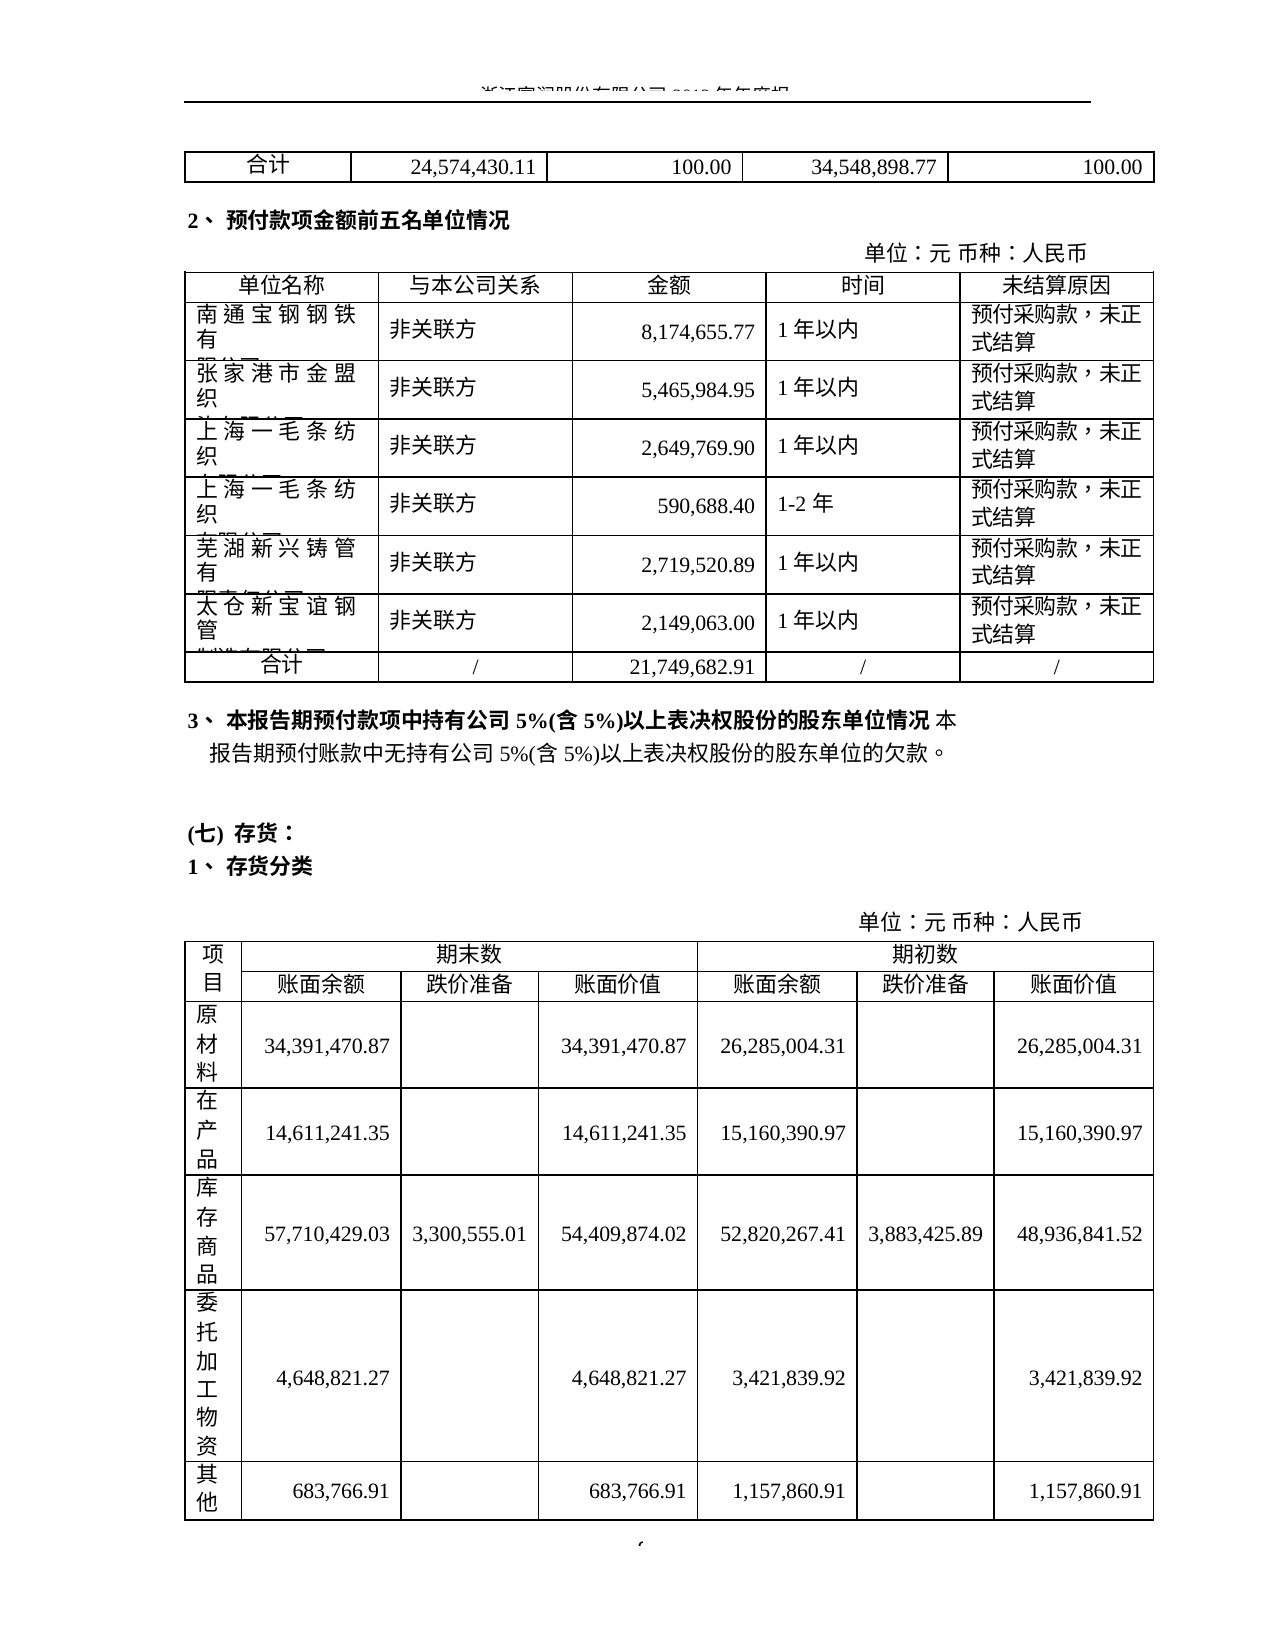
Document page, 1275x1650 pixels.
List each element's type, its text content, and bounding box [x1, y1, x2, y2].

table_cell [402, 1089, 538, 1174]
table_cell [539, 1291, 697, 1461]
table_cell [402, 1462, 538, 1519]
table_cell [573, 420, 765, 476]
text 1、 存货分类 [187, 851, 321, 881]
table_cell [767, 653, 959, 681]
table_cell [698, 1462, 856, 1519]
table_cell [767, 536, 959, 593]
subtitle 2、 预付款项金额前五名单位情况 [187, 205, 952, 235]
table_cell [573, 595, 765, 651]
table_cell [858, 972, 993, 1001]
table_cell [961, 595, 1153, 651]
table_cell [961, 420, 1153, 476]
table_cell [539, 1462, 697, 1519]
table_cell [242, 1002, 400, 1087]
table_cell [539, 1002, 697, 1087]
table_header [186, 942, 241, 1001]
text 3、 本报告期预付款项中持有公司 5%(含 5%)以上表决权股份的股东单位情况 本报告期预付账款中无持有公司 5%(含 5%)以上表决权股份的股东单位的欠款。 [187, 705, 973, 768]
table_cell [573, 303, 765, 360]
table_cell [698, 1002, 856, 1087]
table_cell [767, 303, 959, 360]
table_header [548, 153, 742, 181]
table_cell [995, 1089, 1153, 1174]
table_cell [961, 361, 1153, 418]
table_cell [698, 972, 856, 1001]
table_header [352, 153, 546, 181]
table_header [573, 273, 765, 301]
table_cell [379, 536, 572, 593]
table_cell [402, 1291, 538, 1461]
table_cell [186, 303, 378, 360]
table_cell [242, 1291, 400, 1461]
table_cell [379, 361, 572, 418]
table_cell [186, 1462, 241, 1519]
text 单位：元 币种：人民币 [173, 238, 1088, 268]
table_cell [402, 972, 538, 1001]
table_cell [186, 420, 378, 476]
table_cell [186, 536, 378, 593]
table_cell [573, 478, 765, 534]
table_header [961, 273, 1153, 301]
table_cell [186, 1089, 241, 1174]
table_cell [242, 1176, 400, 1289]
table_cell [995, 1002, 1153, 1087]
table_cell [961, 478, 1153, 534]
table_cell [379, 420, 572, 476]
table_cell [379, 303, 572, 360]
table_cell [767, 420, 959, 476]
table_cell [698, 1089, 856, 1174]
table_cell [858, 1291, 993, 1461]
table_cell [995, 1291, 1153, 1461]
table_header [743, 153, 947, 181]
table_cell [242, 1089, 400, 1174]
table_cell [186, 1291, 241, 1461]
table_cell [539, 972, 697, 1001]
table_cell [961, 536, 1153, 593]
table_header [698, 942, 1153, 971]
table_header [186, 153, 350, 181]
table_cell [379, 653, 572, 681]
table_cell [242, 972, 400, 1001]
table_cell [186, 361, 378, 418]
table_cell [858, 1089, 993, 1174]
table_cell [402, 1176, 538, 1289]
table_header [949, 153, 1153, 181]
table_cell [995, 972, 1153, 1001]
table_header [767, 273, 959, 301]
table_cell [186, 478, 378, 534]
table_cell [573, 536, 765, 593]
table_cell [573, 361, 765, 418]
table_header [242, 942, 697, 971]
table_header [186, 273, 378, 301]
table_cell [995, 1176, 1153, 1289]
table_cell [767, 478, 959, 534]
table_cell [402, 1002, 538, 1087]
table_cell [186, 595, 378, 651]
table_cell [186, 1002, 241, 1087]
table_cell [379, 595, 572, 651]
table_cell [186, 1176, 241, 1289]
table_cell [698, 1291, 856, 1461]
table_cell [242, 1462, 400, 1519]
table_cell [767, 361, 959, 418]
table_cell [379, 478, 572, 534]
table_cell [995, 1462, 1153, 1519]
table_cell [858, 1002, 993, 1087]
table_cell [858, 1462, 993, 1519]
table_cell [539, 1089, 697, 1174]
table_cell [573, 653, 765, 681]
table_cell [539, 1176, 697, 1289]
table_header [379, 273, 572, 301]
text 单位：元 币种：人民币 [858, 907, 1169, 937]
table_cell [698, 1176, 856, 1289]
subtitle (七) 存货： [187, 818, 321, 847]
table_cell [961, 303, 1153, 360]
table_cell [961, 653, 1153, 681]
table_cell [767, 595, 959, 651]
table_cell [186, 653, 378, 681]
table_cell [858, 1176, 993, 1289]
